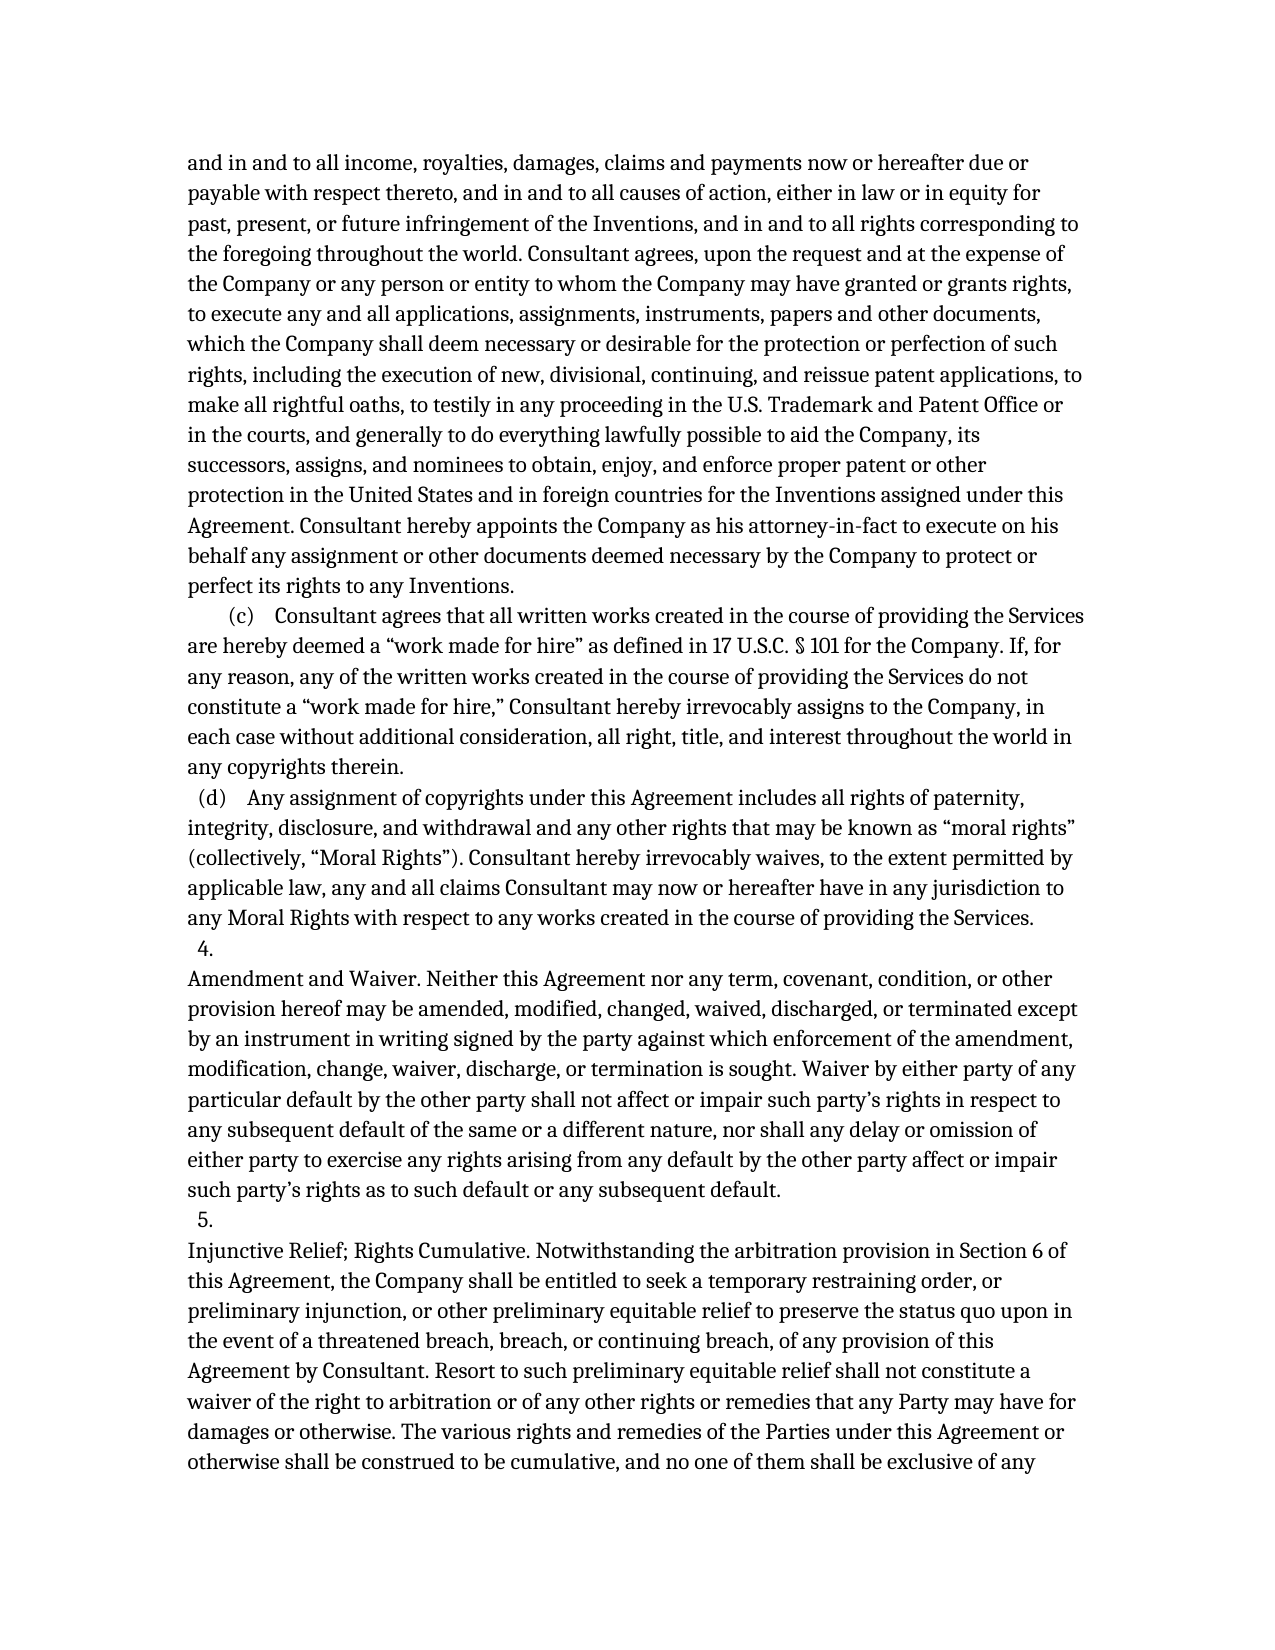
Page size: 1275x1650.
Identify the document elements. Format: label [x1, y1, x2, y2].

text [187, 150, 1087, 1475]
